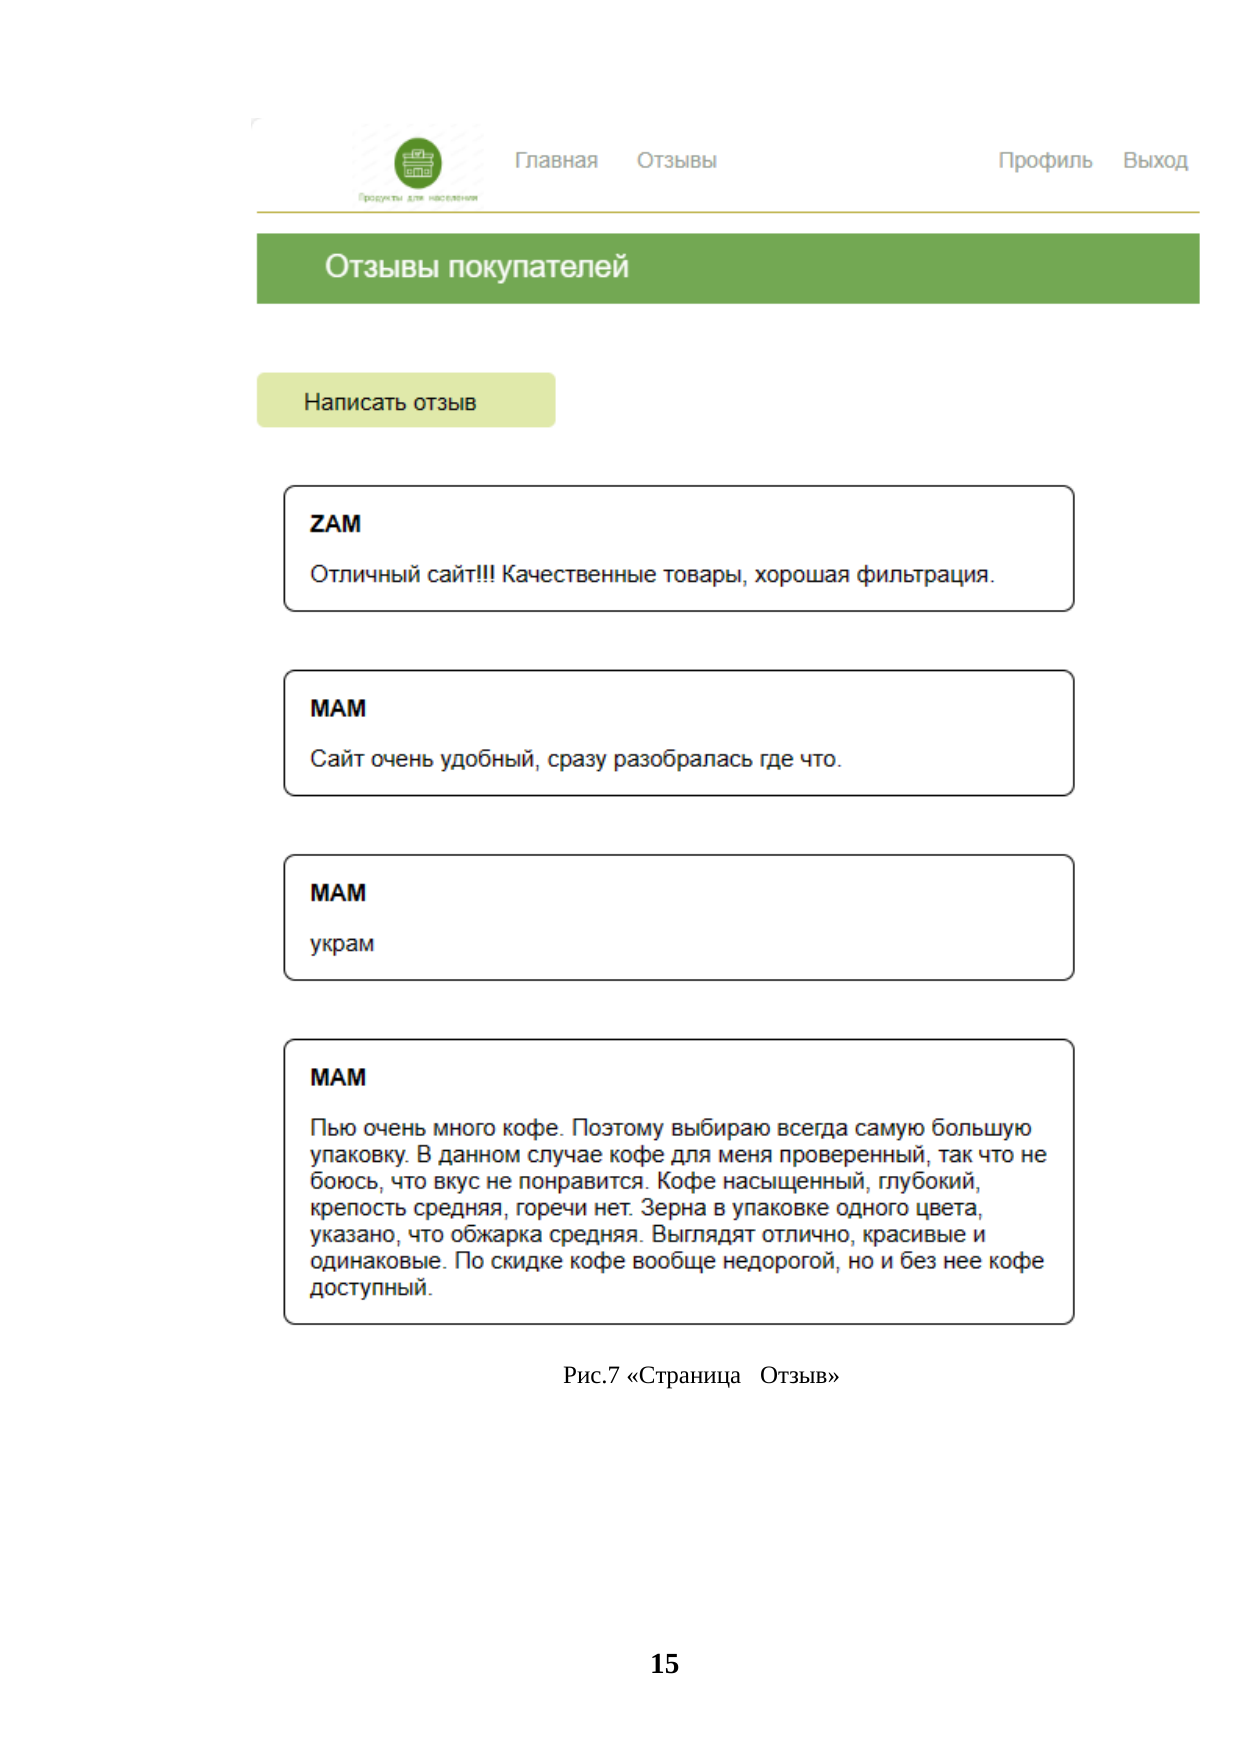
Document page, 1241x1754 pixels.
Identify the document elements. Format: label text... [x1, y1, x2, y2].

picture [251, 118, 1200, 1347]
text Рис.7 «Страница Отзыв» [177, 1360, 1152, 1389]
